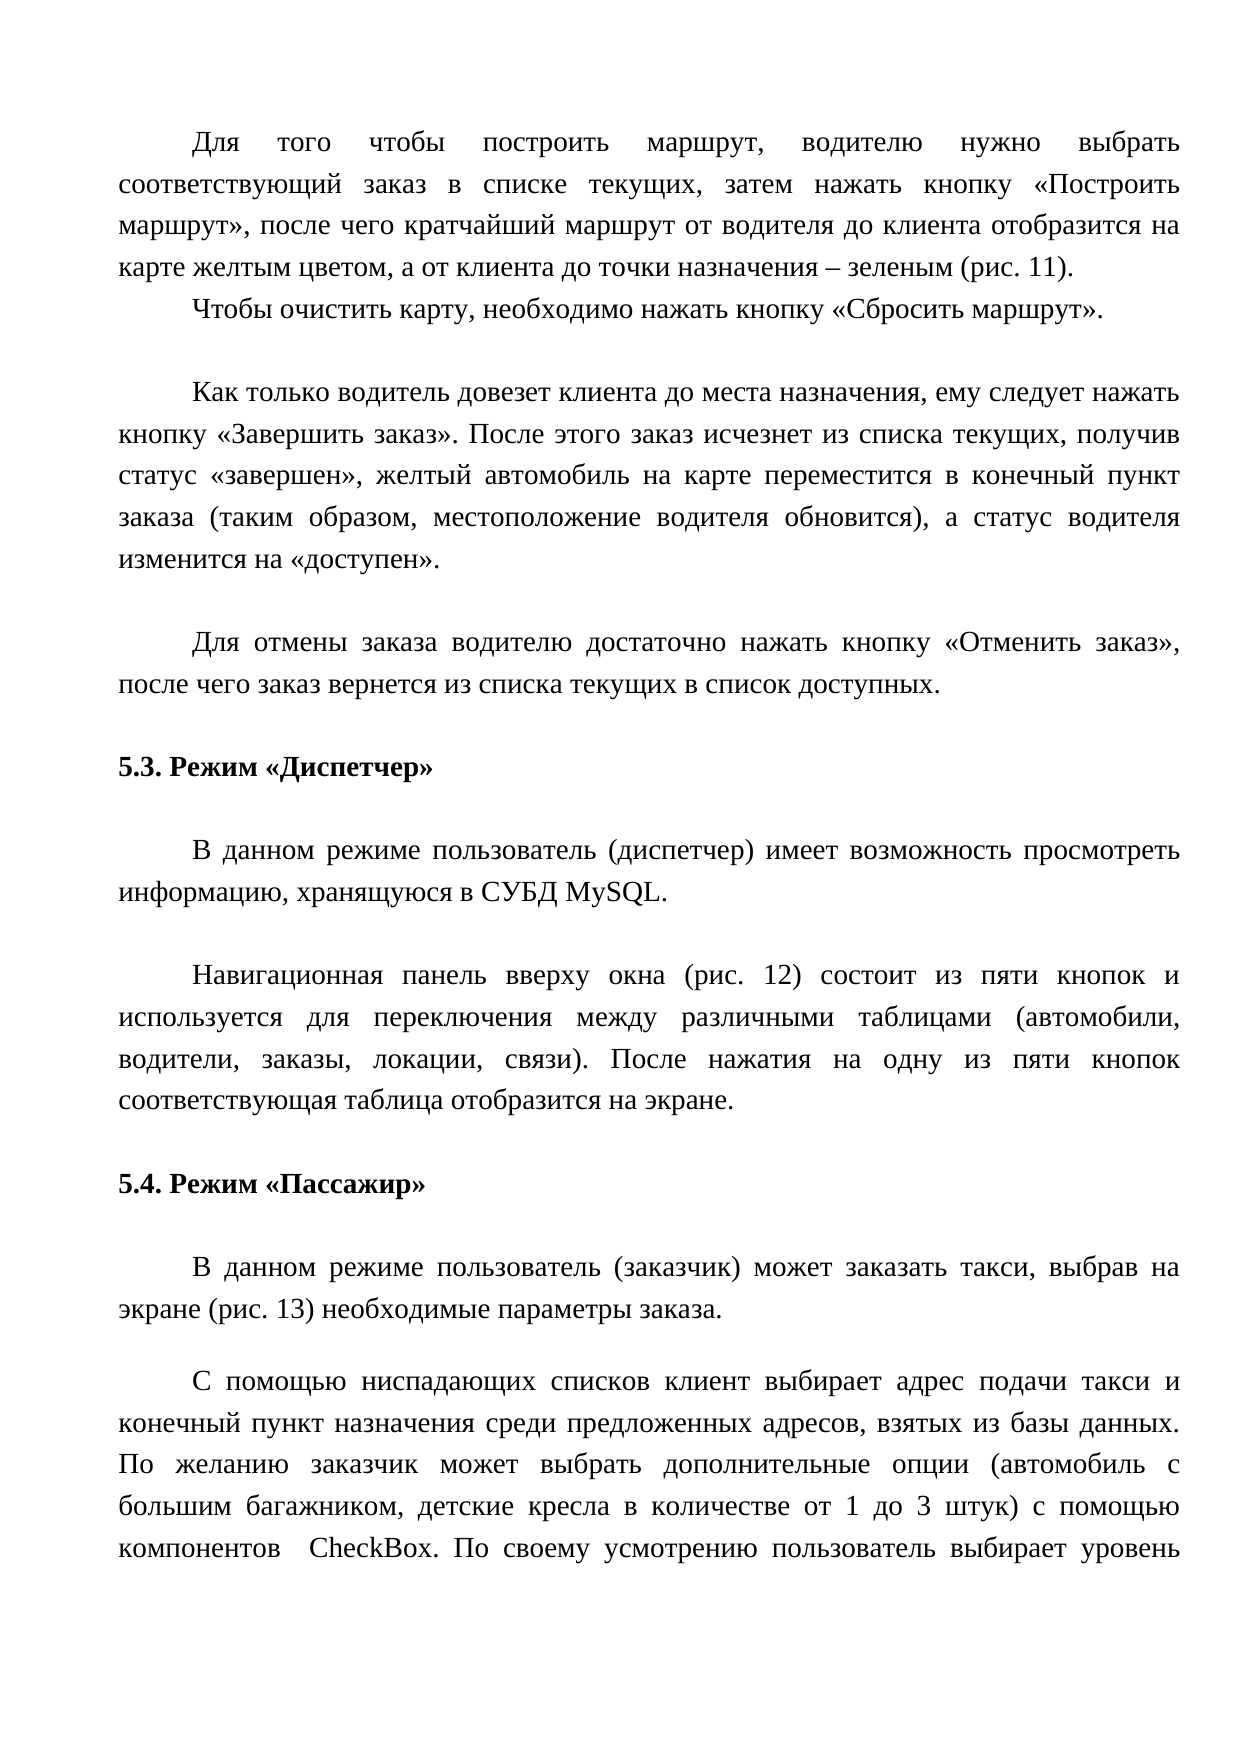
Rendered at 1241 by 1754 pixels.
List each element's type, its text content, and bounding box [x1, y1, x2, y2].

text Для отмены заказа водителю достаточно нажать кнопку «Отменить заказ», после чего заказ вернется из списка текущих в список доступных. [118, 618, 1181, 701]
text Для того чтобы построить маршрут, водителю нужно выбрать соответствующий заказ в списке текущих, затем нажать кнопку «Построить маршрут», после чего кратчайший маршрут от водителя до клиента отобразится на карте желтым цветом, а от клиента до точки назначения – зеленым (рис. 11). [118, 118, 1181, 285]
text 5.4. Режим «Пассажир» [118, 1160, 1181, 1201]
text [118, 1357, 1181, 1565]
text В данном режиме пользователь (диспетчер) имеет возможность просмотреть информацию, хранящуюся в СУБД MySQL. [118, 826, 1181, 910]
text Чтобы очистить карту, необходимо нажать кнопку «Сбросить маршрут». [118, 285, 1181, 326]
text Как только водитель довезет клиента до места назначения, ему следует нажать кнопку «Завершить заказ». После этого заказ исчезнет из списка текущих, получив статус «завершен», желтый автомобиль на карте переместится в конечный пункт заказа (таким образом, местоположение водителя обновится), а статус водителя изменится на «доступен». [118, 368, 1181, 576]
text Навигационная панель вверху окна (рис. 12) состоит из пяти кнопок и используется для переключения между различными таблицами (автомобили, водители, заказы, локации, связи). После нажатия на одну из пяти кнопок соответствующая таблица отобразится на экране. [118, 951, 1181, 1118]
text 5.3. Режим «Диспетчер» [118, 743, 1181, 785]
text В данном режиме пользователь (заказчик) может заказать такси, выбрав на экране (рис. 13) необходимые параметры заказа. [118, 1243, 1181, 1326]
